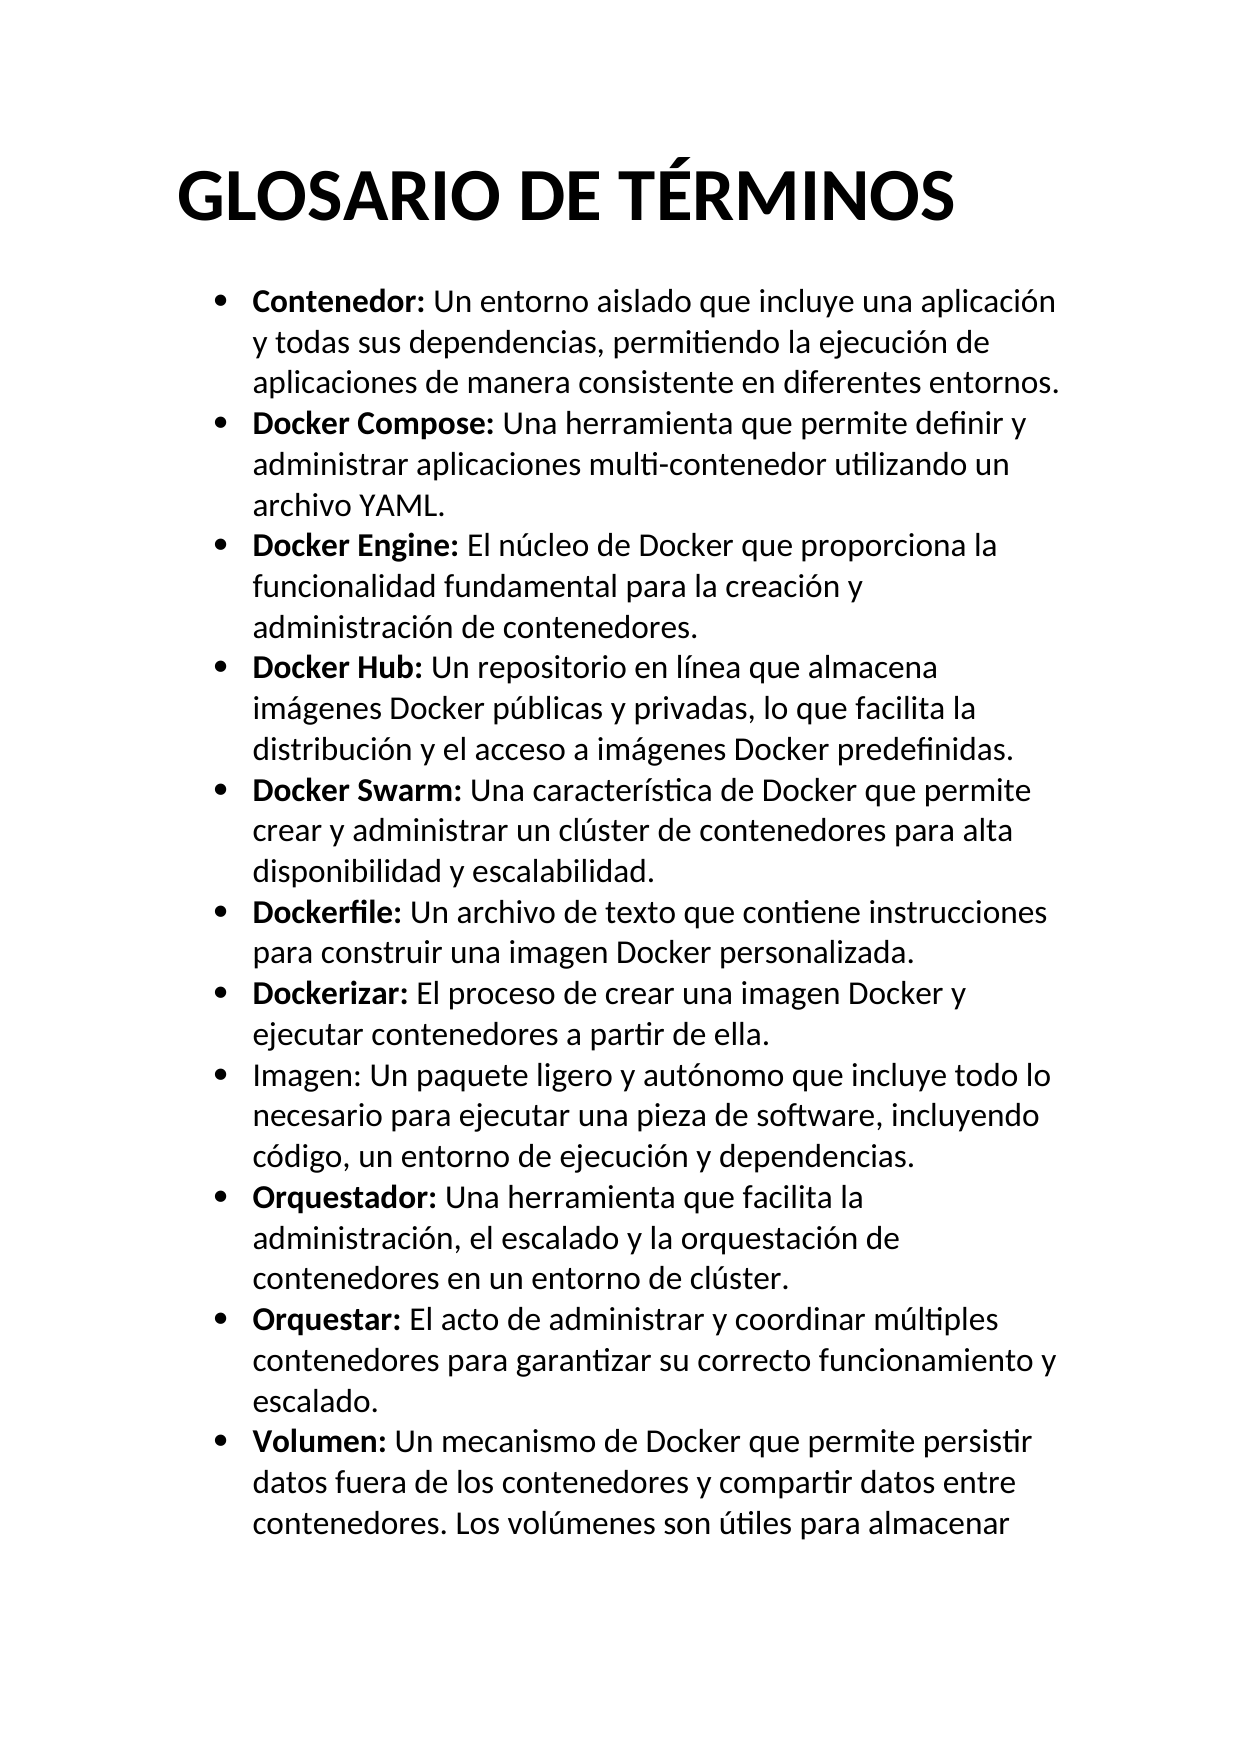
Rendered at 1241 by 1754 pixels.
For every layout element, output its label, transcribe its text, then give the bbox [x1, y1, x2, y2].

list Contenedor: Un entorno aislado que incluye una aplicación y todas sus dependencias, permitiendo la ejecución de aplicaciones de manera consistente en diferentes entornos. [215, 280, 1063, 402]
list Dockerfile: Un archivo de texto que contiene instrucciones para construir una imagen Docker personalizada. [215, 891, 1063, 972]
list Docker Swarm: Una característica de Docker que permite crear y administrar un clúster de contenedores para alta disponibilidad y escalabilidad. [215, 769, 1063, 891]
list Docker Hub: Un repositorio en línea que almacena imágenes Docker públicas y privadas, lo que facilita la distribución y el acceso a imágenes Docker predefinidas. [215, 646, 1063, 769]
list Imagen: Un paquete ligero y autónomo que incluye todo lo necesario para ejecutar una pieza de software, incluyendo código, un entorno de ejecución y dependencias. [215, 1054, 1063, 1176]
list Orquestador: Una herramienta que facilita la administración, el escalado y la orquestación de contenedores en un entorno de clúster. [215, 1176, 1063, 1298]
list Docker Compose: Una herramienta que permite definir y administrar aplicaciones multi-contenedor utilizando un archivo YAML. [215, 402, 1063, 524]
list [215, 1420, 1063, 1542]
list Docker Engine: El núcleo de Docker que proporciona la funcionalidad fundamental para la creación y administración de contenedores. [215, 524, 1063, 646]
list Dockerizar: El proceso de crear una imagen Docker y ejecutar contenedores a partir de ella. [215, 972, 1063, 1054]
subtitle GLOSARIO DE TÉRMINOS [177, 148, 1063, 239]
list Orquestar: El acto de administrar y coordinar múltiples contenedores para garantizar su correcto funcionamiento y escalado. [215, 1298, 1063, 1420]
